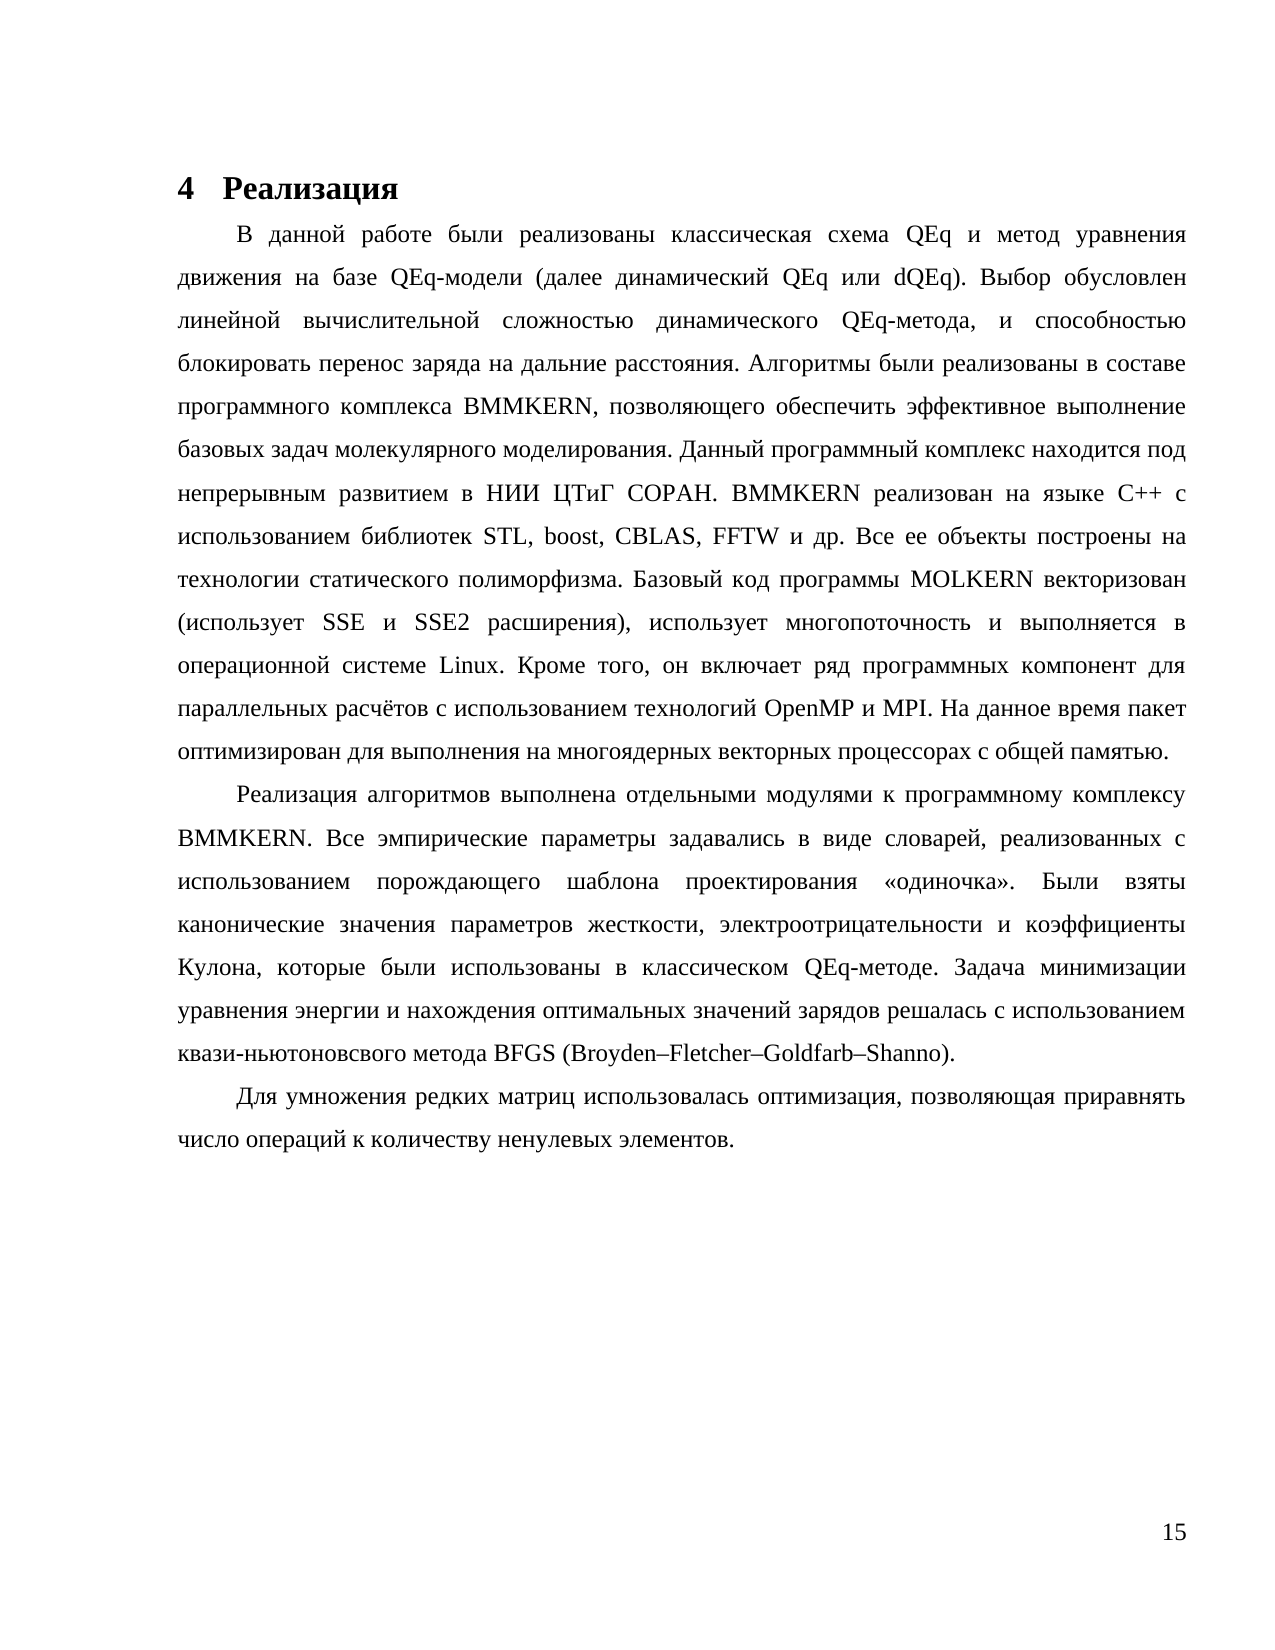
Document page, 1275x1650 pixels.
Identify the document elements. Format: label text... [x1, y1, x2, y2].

text Реализация алгоритмов выполнена отдельными модулями к программному комплексу BMMKERN. Все эмпирические параметры задавались в виде словарей, реализованных с использованием порождающего шаблона проектирования «одиночка». Были взяты канонические значения параметров жесткости, электроотрицательности и коэффициенты Кулона, которые были использованы в классическом QEq-методе. Задача минимизации уравнения энергии и нахождения оптимальных значений зарядов решалась с использованием квази-ньютоновсвого метода BFGS (Broyden–Fletcher–Goldfarb–Shanno). [177, 779, 1186, 1067]
subtitle Реализация [177, 168, 1186, 206]
text Для умножения редких матриц использовалась оптимизация, позволяющая приравнять число операций к количеству ненулевых элементов. [177, 1081, 1186, 1153]
text В данной работе были реализованы классическая схема QEq и метод уравнения движения на базе QEq-модели (далее динамический QEq или dQEq). Выбор обусловлен линейной вычислительной сложностью динамического QEq-метода, и способностью блокировать перенос заряда на дальние расстояния. Алгоритмы были реализованы в составе программного комплекса BMMKERN, позволяющего обеспечить эффективное выполнение базовых задач молекулярного моделирования. Данный программный комплекс находится под непрерывным развитием в НИИ ЦТиГ СОРАН. BMMKERN реализован на языке C++ с использованием библиотек STL, boost, СBLAS, FFTW и др. Все ее объекты построены на технологии статического полиморфизма. Базовый код программы MOLKERN векторизован (использует SSE и SSE2 расширения), использует многопоточность и выполняется в операционной системе Linux. Кроме того, он включает ряд программных компонент для параллельных расчётов с использованием технологий OpenMP и MPI. На данное время пакет оптимизирован для выполнения на многоядерных векторных процессорах с общей памятью. [177, 219, 1186, 765]
